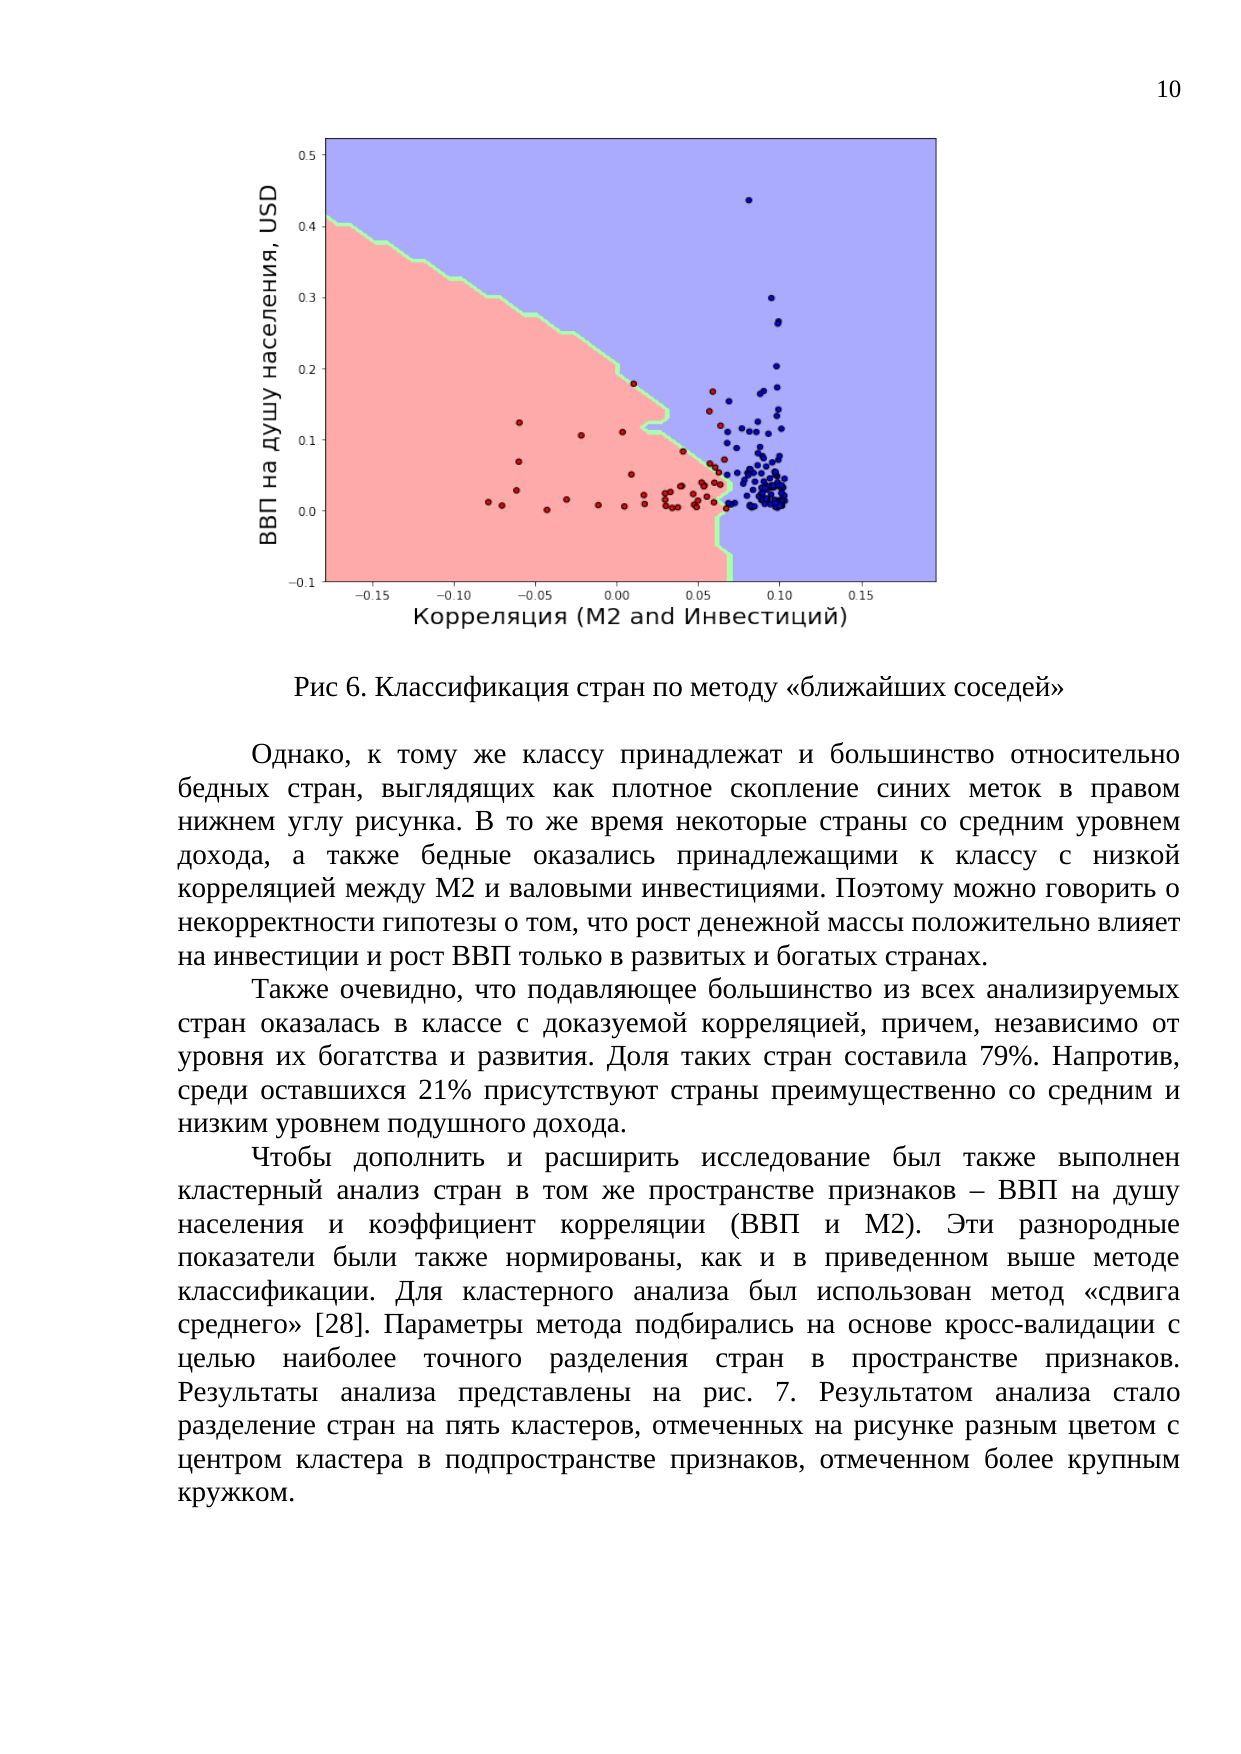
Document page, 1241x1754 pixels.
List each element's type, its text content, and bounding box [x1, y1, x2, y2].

text Также очевидно, что подавляющее большинство из всех анализируемых стран оказалась в классе с доказуемой корреляцией, причем, независимо от уровня их богатства и развития. Доля таких стран составила 79%. Напротив, среди оставшихся 21% присутствуют страны преимущественно со средним и низким уровнем подушного дохода. [177, 971, 1181, 1139]
text Чтобы дополнить и расширить исследование был также выполнен кластерный анализ стран в том же пространстве признаков – ВВП на душу населения и коэффициент корреляции (ВВП и М2). Эти разнородные показатели были также нормированы, как и в приведенном выше методе классификации. Для кластерного анализа был использован метод «сдвига среднего» [28]. Параметры метода подбирались на основе кросс-валидации с целью наиболее точного разделения стран в пространстве признаков. Результаты анализа представлены на рис. 7. Результатом анализа стало разделение стран на пять кластеров, отмеченных на рисунке разным цветом с центром кластера в подпространстве признаков, отмеченном более крупным кружком. [177, 1139, 1181, 1508]
text Рис 6. Классификация стран по методу «ближайших соседей» [177, 669, 1181, 703]
text Однако, к тому же классу принадлежат и большинство относительно бедных стран, выглядящих как плотное скопление синих меток в правом нижнем углу рисунка. В то же время некоторые страны со средним уровнем дохода, а также бедные оказались принадлежащими к классу с низкой корреляцией между М2 и валовыми инвестициями. Поэтому можно говорить о некорректности гипотезы о том, что рост денежной массы положительно влияет на инвестиции и рост ВВП только в развитых и богатых странах. [177, 736, 1181, 971]
picture [251, 131, 943, 636]
